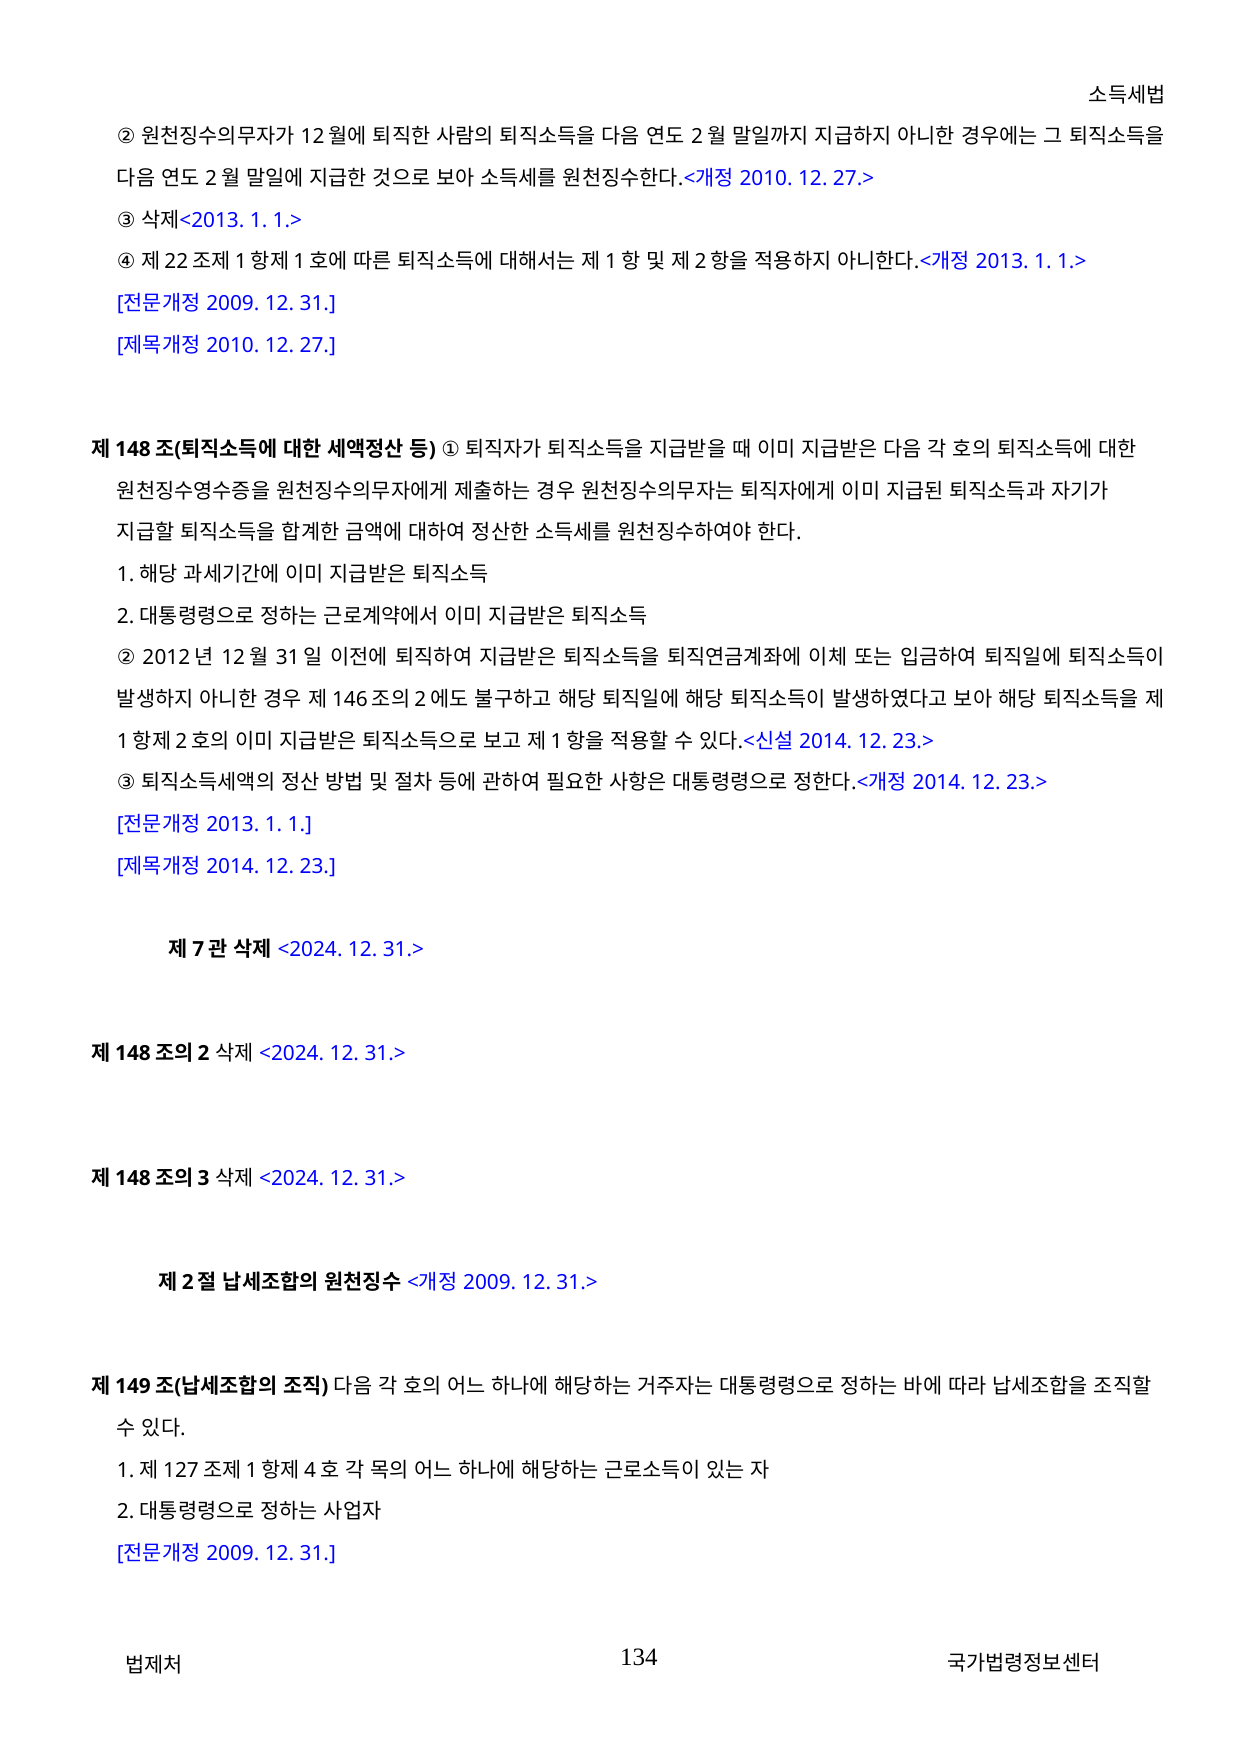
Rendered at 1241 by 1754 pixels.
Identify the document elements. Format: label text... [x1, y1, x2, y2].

text 2. 대통령령으로 정하는 사업자 [117, 1483, 1165, 1525]
text 제148조(퇴직소득에 대한 세액정산 등) ① 퇴직자가 퇴직소득을 지급받을 때 이미 지급받은 다음 각 호의 퇴직소득에 대한 원천징수영수증을 원천징수의무자에게 제출하는 경우 원천징수의무자는 퇴직자에게 이미 지급된 퇴직소득과 자기가 지급할 퇴직소득을 합계한 금액에 대하여 정산한 소득세를 원천징수하여야 한다. [92, 421, 1165, 546]
text [전문개정 2009. 12. 31.] [117, 275, 1165, 317]
text 1. 제127조제1항제4호 각 목의 어느 하나에 해당하는 근로소득이 있는 자 [117, 1442, 1165, 1483]
text ② 원천징수의무자가 12월에 퇴직한 사람의 퇴직소득을 다음 연도 2월 말일까지 지급하지 아니한 경우에는 그 퇴직소득을 다음 연도 2월 말일에 지급한 것으로 보아 소득세를 원천징수한다.<개정 2010. 12. 27.> [117, 108, 1165, 192]
text 제148조의3 삭제 <2024. 12. 31.> [92, 1150, 1165, 1192]
text ④ 제22조제1항제1호에 따른 퇴직소득에 대해서는 제1항 및 제2항을 적용하지 아니한다.<개정 2013. 1. 1.> [117, 233, 1165, 275]
text ② 2012년 12월 31일 이전에 퇴직하여 지급받은 퇴직소득을 퇴직연금계좌에 이체 또는 입금하여 퇴직일에 퇴직소득이 발생하지 아니한 경우 제146조의2에도 불구하고 해당 퇴직일에 해당 퇴직소득이 발생하였다고 보아 해당 퇴직소득을 제1항제2호의 이미 지급받은 퇴직소득으로 보고 제1항을 적용할 수 있다.<신설 2014. 12. 23.> [117, 629, 1165, 754]
text 제148조의2 삭제 <2024. 12. 31.> [92, 1025, 1165, 1067]
text [제목개정 2010. 12. 27.] [117, 317, 1165, 358]
text ③ 삭제<2013. 1. 1.> [117, 192, 1165, 233]
text ③ 퇴직소득세액의 정산 방법 및 절차 등에 관하여 필요한 사항은 대통령령으로 정한다.<개정 2014. 12. 23.> [117, 754, 1165, 796]
text 제2절 납세조합의 원천징수 <개정 2009. 12. 31.> [158, 1254, 1165, 1296]
text 제7관 삭제 <2024. 12. 31.> [169, 921, 1165, 962]
text [제목개정 2014. 12. 23.] [117, 837, 1165, 879]
text 2. 대통령령으로 정하는 근로계약에서 이미 지급받은 퇴직소득 [117, 587, 1165, 629]
text [전문개정 2009. 12. 31.] [117, 1525, 1165, 1567]
text [전문개정 2013. 1. 1.] [117, 796, 1165, 837]
text 1. 해당 과세기간에 이미 지급받은 퇴직소득 [117, 546, 1165, 587]
text 제149조(납세조합의 조직) 다음 각 호의 어느 하나에 해당하는 거주자는 대통령령으로 정하는 바에 따라 납세조합을 조직할 수 있다. [92, 1358, 1165, 1442]
